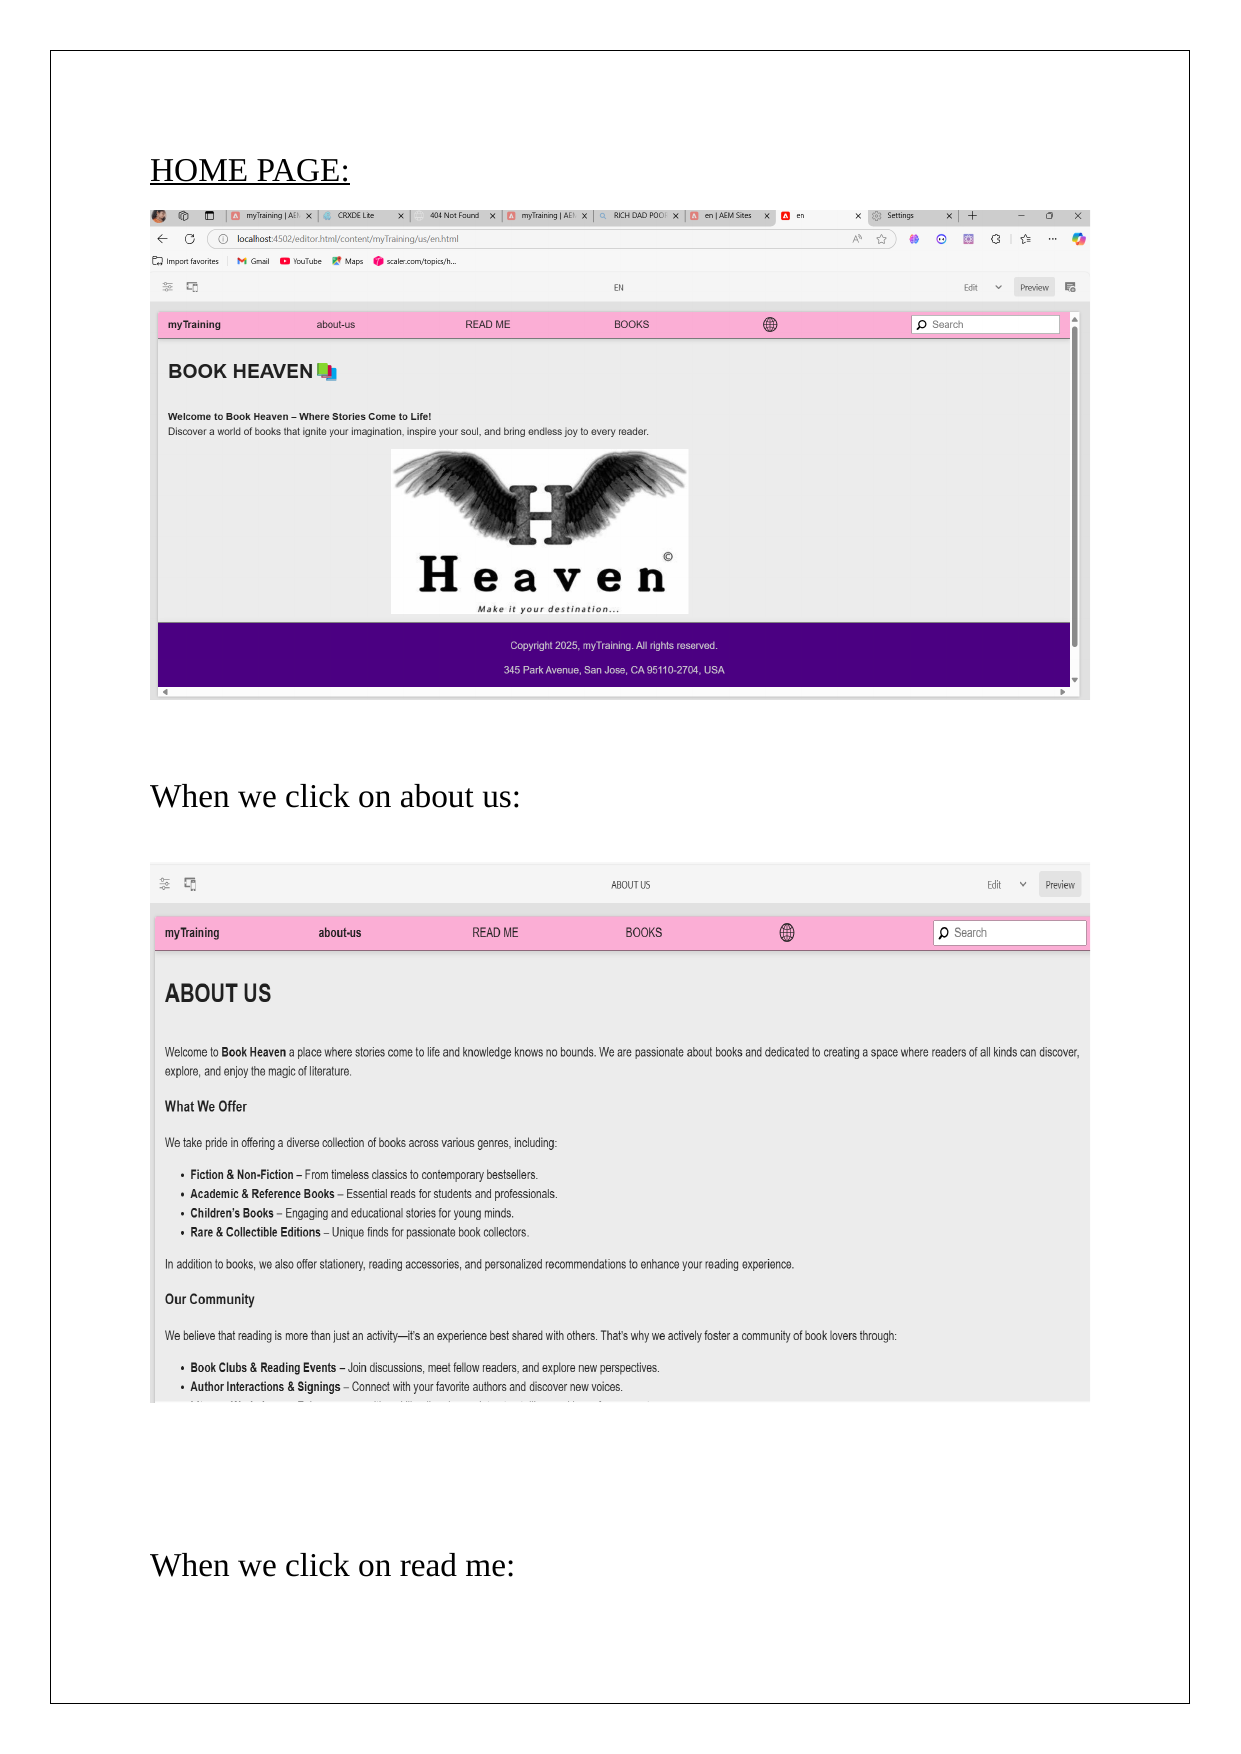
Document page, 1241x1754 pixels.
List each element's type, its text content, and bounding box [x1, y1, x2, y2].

text When we click on about us: [150, 776, 1090, 862]
picture [150, 210, 1091, 700]
picture [150, 862, 1091, 1403]
text When we click on read me: [150, 1545, 1090, 1584]
text HOME PAGE: [150, 150, 1090, 188]
